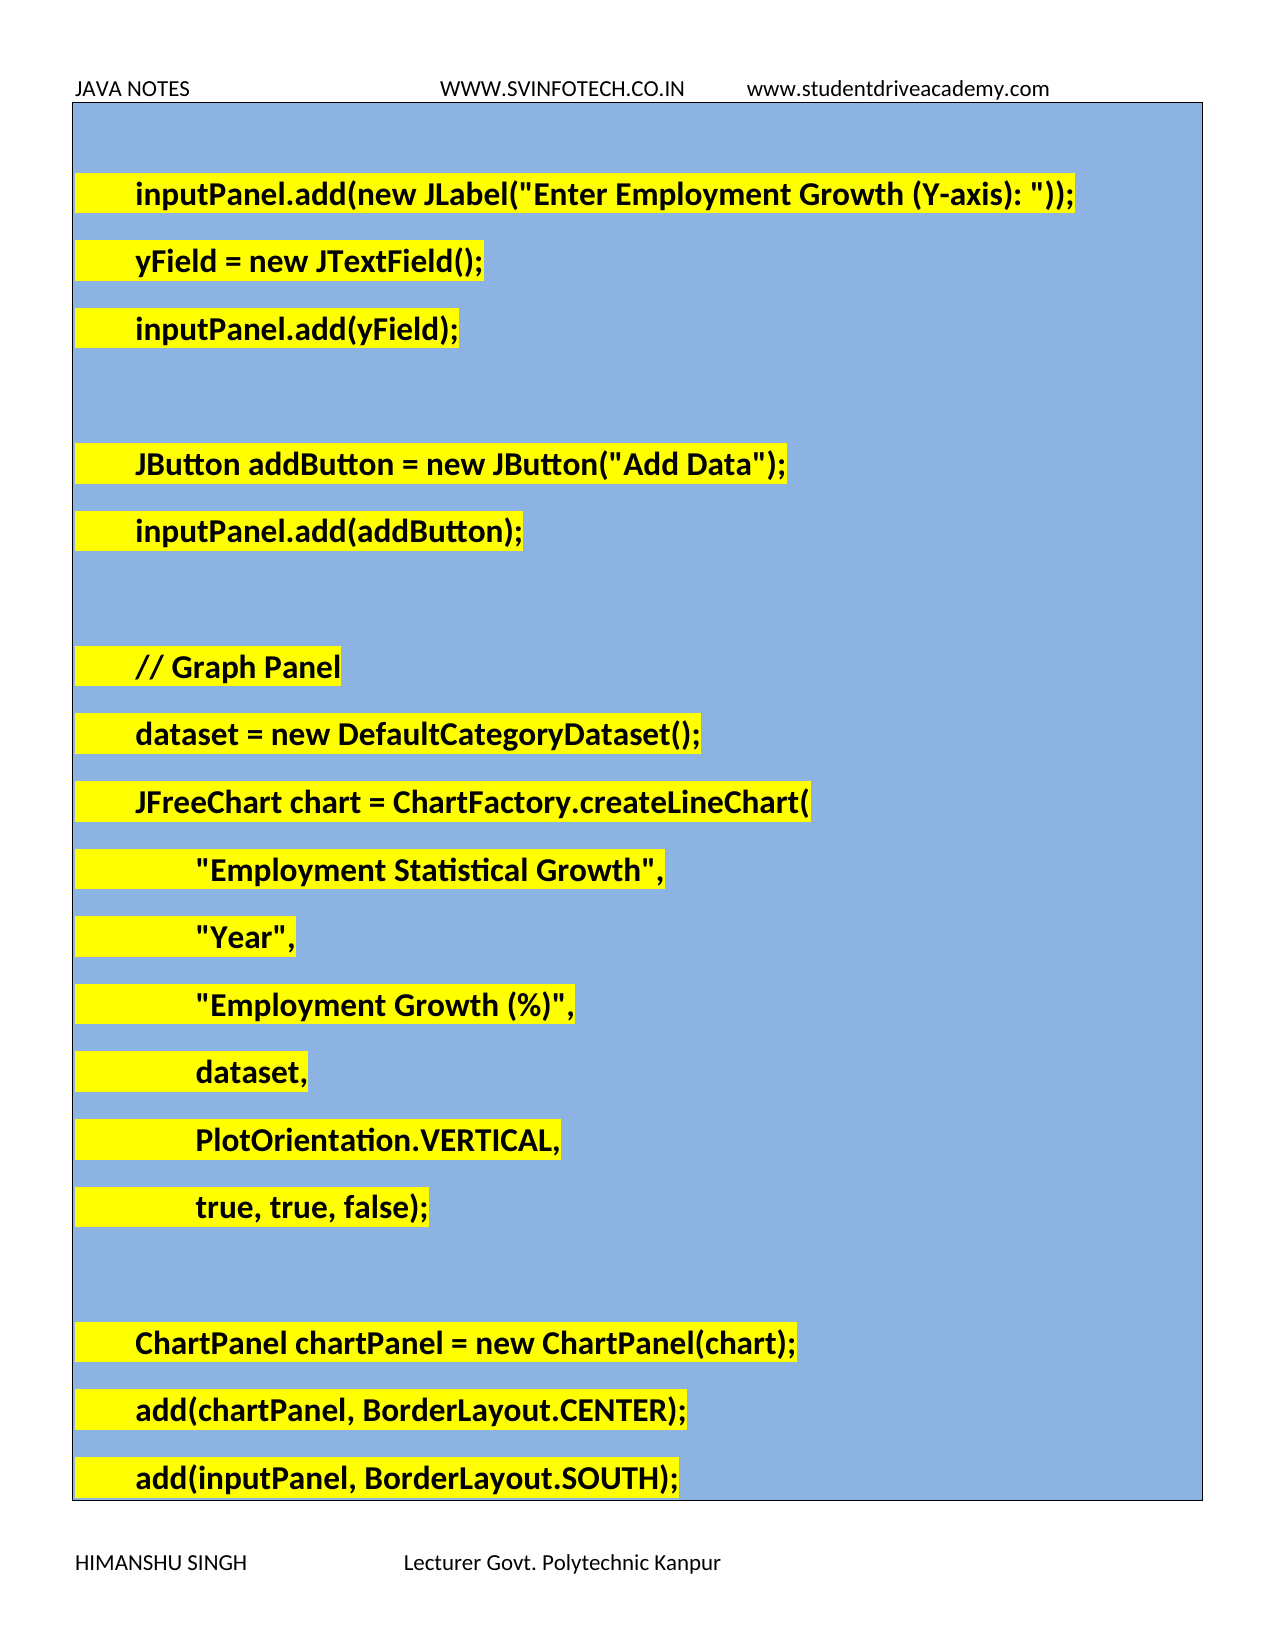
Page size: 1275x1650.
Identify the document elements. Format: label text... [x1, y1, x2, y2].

text "Year", [73, 913, 1202, 957]
text inputPanel.add(yField); [73, 304, 1202, 348]
text "Employment Growth (%)", [73, 981, 1202, 1024]
text inputPanel.add(addButton); [73, 507, 1202, 551]
text yField = new JTextField(); [73, 237, 1202, 281]
text add(chartPanel, BorderLayout.CENTER); [73, 1386, 1202, 1430]
text true, true, false); [73, 1183, 1202, 1227]
text JFreeChart chart = ChartFactory.createLineChart( [73, 778, 1202, 822]
text "Employment Statistical Growth", [73, 845, 1202, 889]
text ChartPanel chartPanel = new ChartPanel(chart); [73, 1319, 1202, 1362]
text // Graph Panel [73, 643, 1202, 686]
text inputPanel.add(new JLabel("Enter Employment Growth (Y-axis): ")); [73, 169, 1202, 213]
text dataset = new DefaultCategoryDataset(); [73, 710, 1202, 754]
text add(inputPanel, BorderLayout.SOUTH); [73, 1454, 1202, 1500]
text JButton addButton = new JButton("Add Data"); [73, 440, 1202, 484]
text PlotOrientation.VERTICAL, [73, 1116, 1202, 1160]
text dataset, [73, 1048, 1202, 1092]
